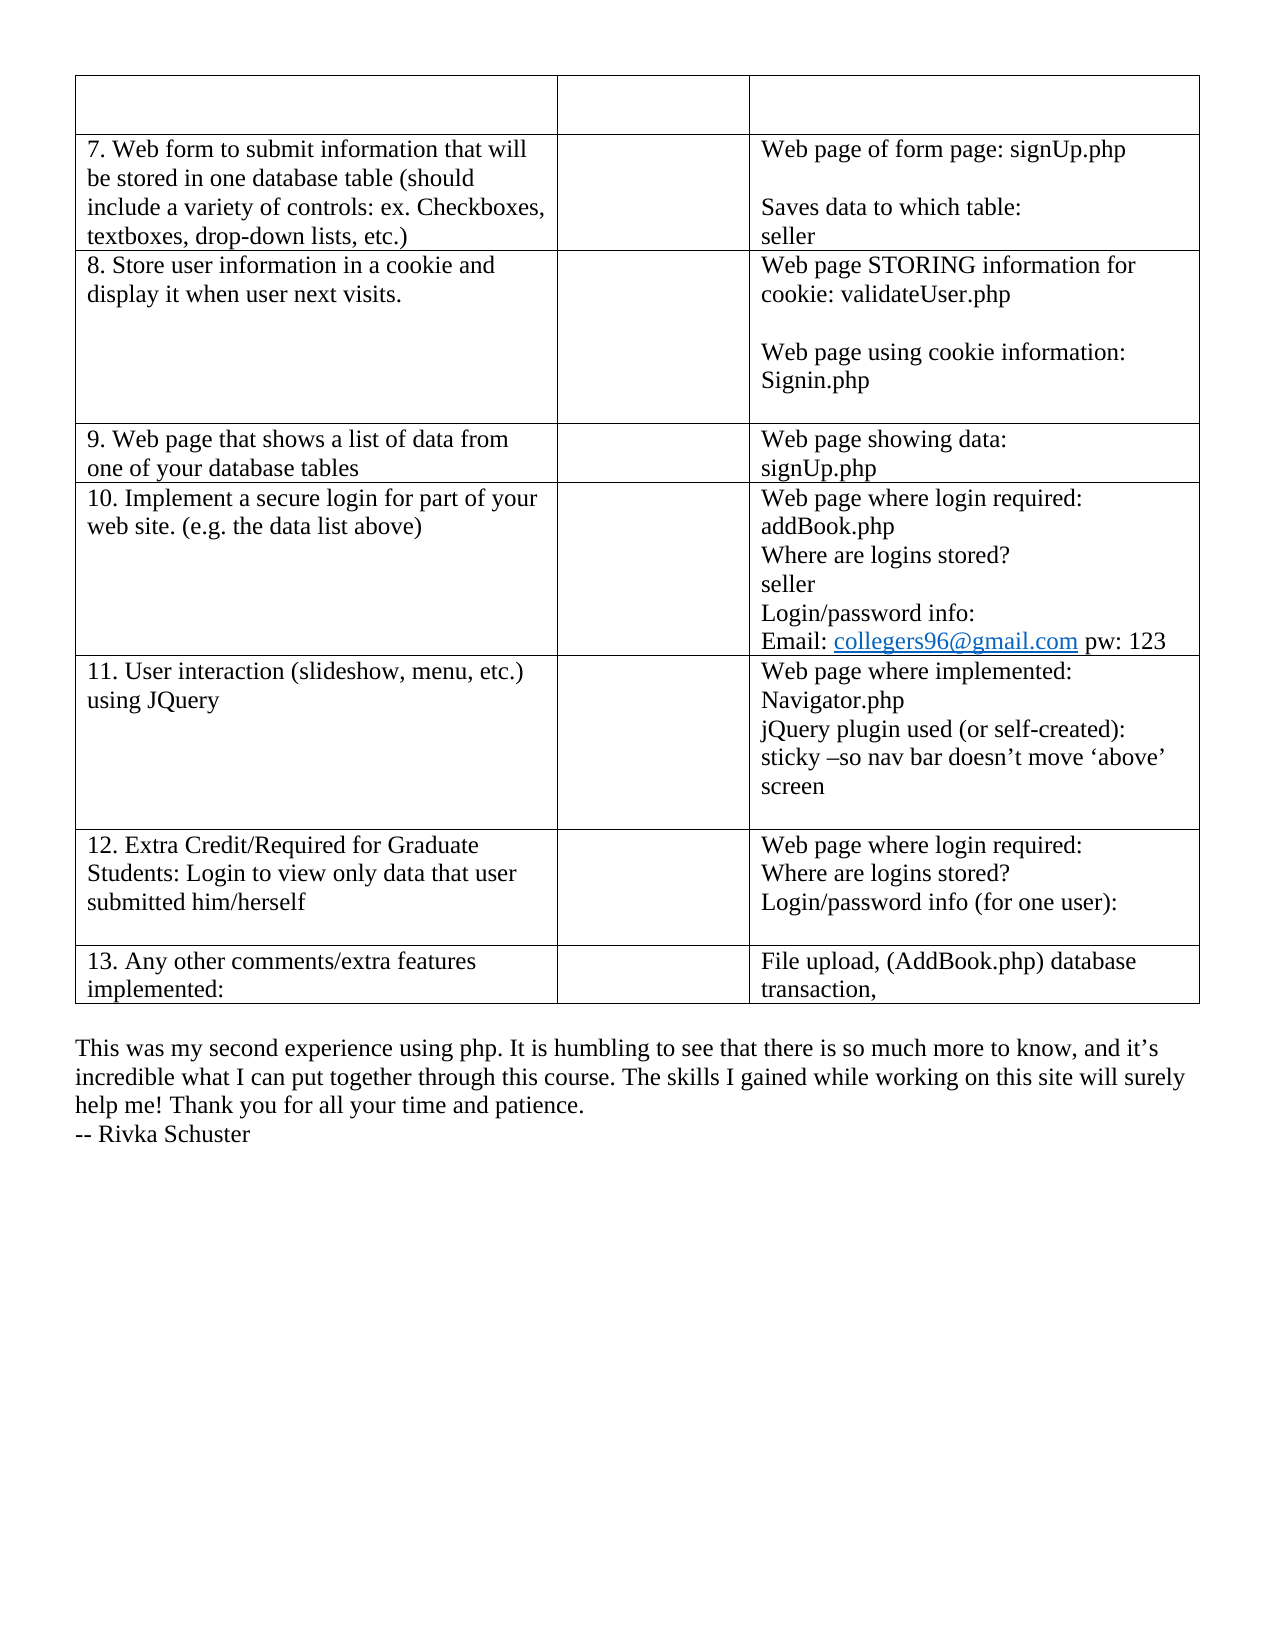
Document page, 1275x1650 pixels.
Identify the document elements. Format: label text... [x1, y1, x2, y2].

table_cell Web page where implemented: Navigator.php jQuery plugin used (or self-created): sticky –so nav bar doesn’t move ‘above’ screen [750, 656, 1199, 829]
table_cell 11. User interaction (slideshow, menu, etc.) using JQuery [76, 656, 557, 829]
table_cell Web page where login required: Where are logins stored? Login/password info (for one user): [750, 830, 1199, 945]
table_cell [558, 483, 749, 655]
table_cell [750, 76, 1199, 133]
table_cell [76, 76, 557, 133]
table_cell 8. Store user information in a cookie and display it when user next visits. [76, 251, 557, 423]
table_cell [558, 656, 749, 829]
table_cell File upload, (AddBook.php) database transaction, [750, 946, 1199, 1003]
table_cell 12. Extra Credit/Required for Graduate Students: Login to view only data that user submitted him/herself [76, 830, 557, 945]
table_cell Web page of form page: signUp.php Saves data to which table: seller [750, 135, 1199, 249]
table_cell [558, 76, 749, 133]
table_cell Web page showing data: signUp.php [750, 424, 1199, 482]
table_cell 7. Web form to submit information that will be stored in one database table (should include a variety of controls: ex. Checkboxes, textboxes, drop-down lists, etc.) [76, 135, 557, 249]
table_cell [558, 251, 749, 423]
text This was my second experience using php. It is humbling to see that there is so much more to know, and it’s incredible what I can put together through this course. The skills I gained while working on this site will surely help me! Thank you for all your time and patience. [75, 1033, 1200, 1119]
table_cell [558, 830, 749, 945]
table_cell 9. Web page that shows a list of data from one of your database tables [76, 424, 557, 482]
table_cell [558, 135, 749, 249]
table_cell Web page where login required: addBook.php Where are logins stored? seller Login/password info: Email: collegers96@gmail.com pw: 123 [750, 483, 1199, 655]
table_cell Web page STORING information for cookie: validateUser.php Web page using cookie information: Signin.php [750, 251, 1199, 423]
table_cell [558, 424, 749, 482]
table_cell 10. Implement a secure login for part of your web site. (e.g. the data list above) [76, 483, 557, 655]
table_cell [558, 946, 749, 1003]
table_cell 13. Any other comments/extra features implemented: [76, 946, 557, 1003]
text -- Rivka Schuster [75, 1119, 1200, 1148]
